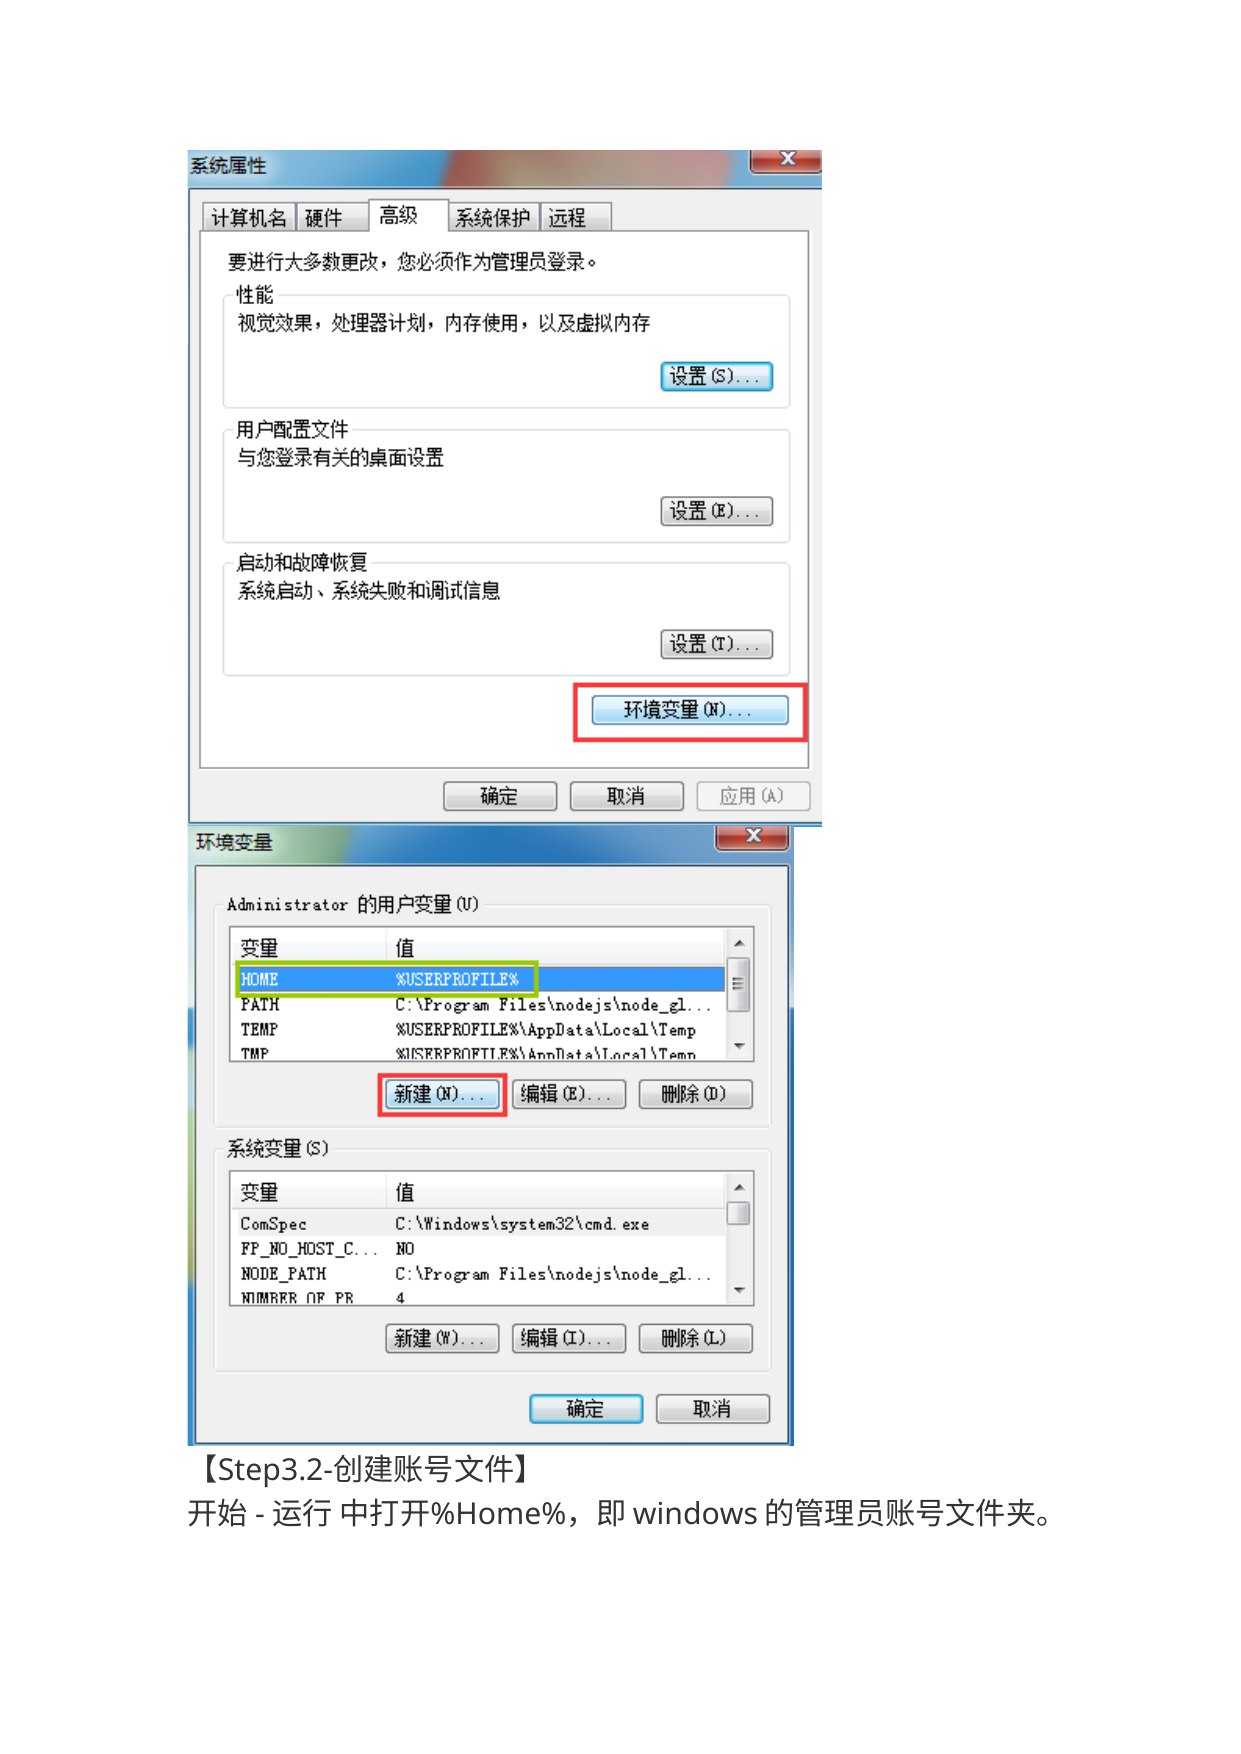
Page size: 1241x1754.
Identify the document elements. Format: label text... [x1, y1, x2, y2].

picture [187, 150, 822, 1446]
text 开始 - 运行 中打开%Home%，即windows的管理员账号文件夹。 [187, 1489, 1053, 1533]
text 【Step3.2-创建账号文件】 [187, 1445, 1053, 1489]
